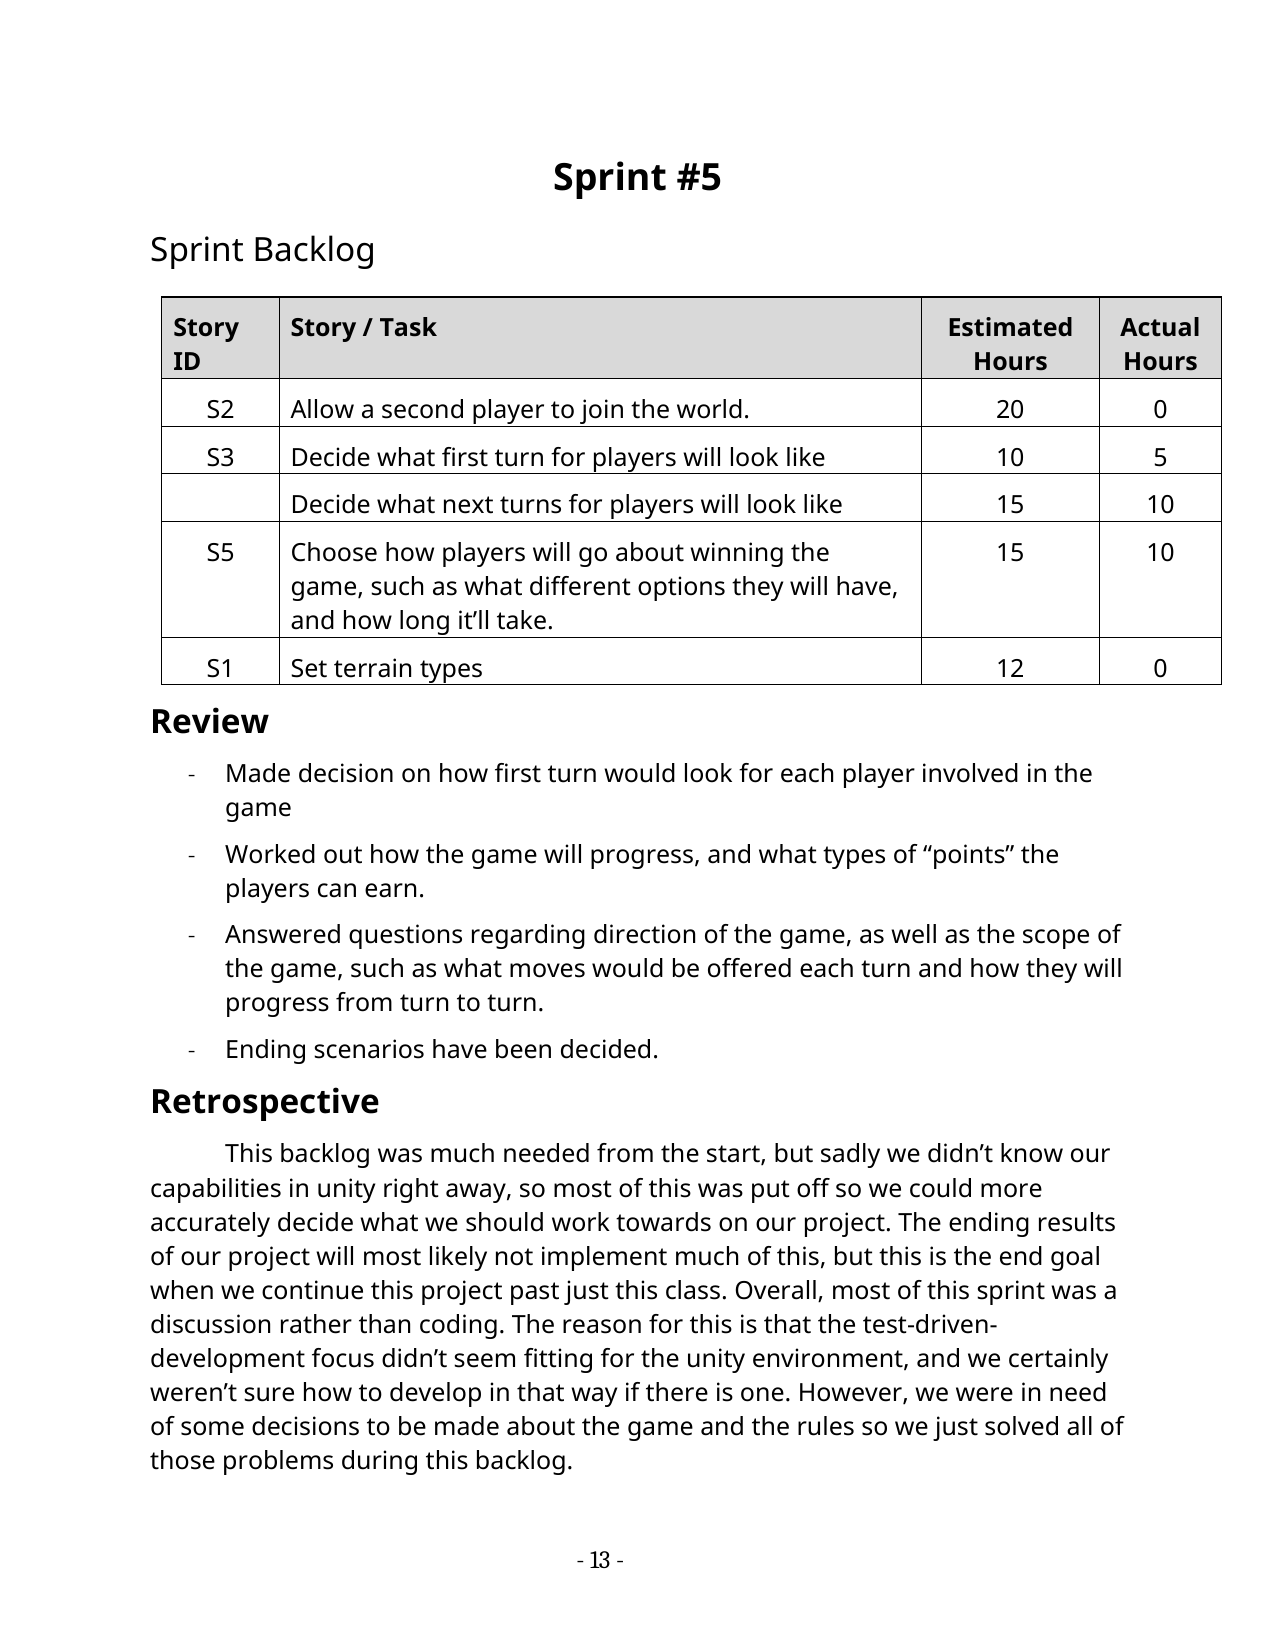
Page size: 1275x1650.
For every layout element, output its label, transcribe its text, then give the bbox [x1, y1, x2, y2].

table_cell 0 [1100, 379, 1221, 426]
table_cell [162, 474, 279, 521]
subtitle Sprint #5 [150, 150, 1125, 201]
table_header Story / Task [280, 298, 921, 378]
text Sprint Backlog [150, 226, 1125, 271]
table_cell S2 [162, 379, 279, 426]
table_cell 10 [922, 427, 1099, 473]
subtitle Review [150, 698, 1125, 743]
table_header Story ID [162, 298, 279, 378]
table_cell 5 [1100, 427, 1221, 473]
list Ending scenarios have been decided. [187, 1032, 1125, 1066]
table_cell 12 [922, 638, 1099, 684]
table_cell Choose how players will go about winning the game, such as what different options they will have, and how long it’ll take. [280, 522, 921, 637]
table_header Actual Hours [1100, 298, 1221, 378]
list Worked out how the game will progress, and what types of “points” the players can earn. [187, 836, 1125, 904]
table_cell 10 [1100, 522, 1221, 637]
table_cell 10 [1100, 474, 1221, 521]
table_cell Decide what next turns for players will look like [280, 474, 921, 521]
table_header Estimated Hours [922, 298, 1099, 378]
list Made decision on how first turn would look for each player involved in the game [187, 756, 1125, 824]
table_cell Decide what first turn for players will look like [280, 427, 921, 473]
table_cell 0 [1100, 638, 1221, 684]
table_cell S1 [162, 638, 279, 684]
subtitle Retrospective [150, 1078, 1125, 1124]
list Answered questions regarding direction of the game, as well as the scope of the game, such as what moves would be offered each turn and how they will progress from turn to turn. [187, 917, 1125, 1019]
table_cell 15 [922, 522, 1099, 637]
table_cell 15 [922, 474, 1099, 521]
table_cell S5 [162, 522, 279, 637]
table_cell 20 [922, 379, 1099, 426]
table_cell Allow a second player to join the world. [280, 379, 921, 426]
table_cell Set terrain types [280, 638, 921, 684]
table_cell S3 [162, 427, 279, 473]
